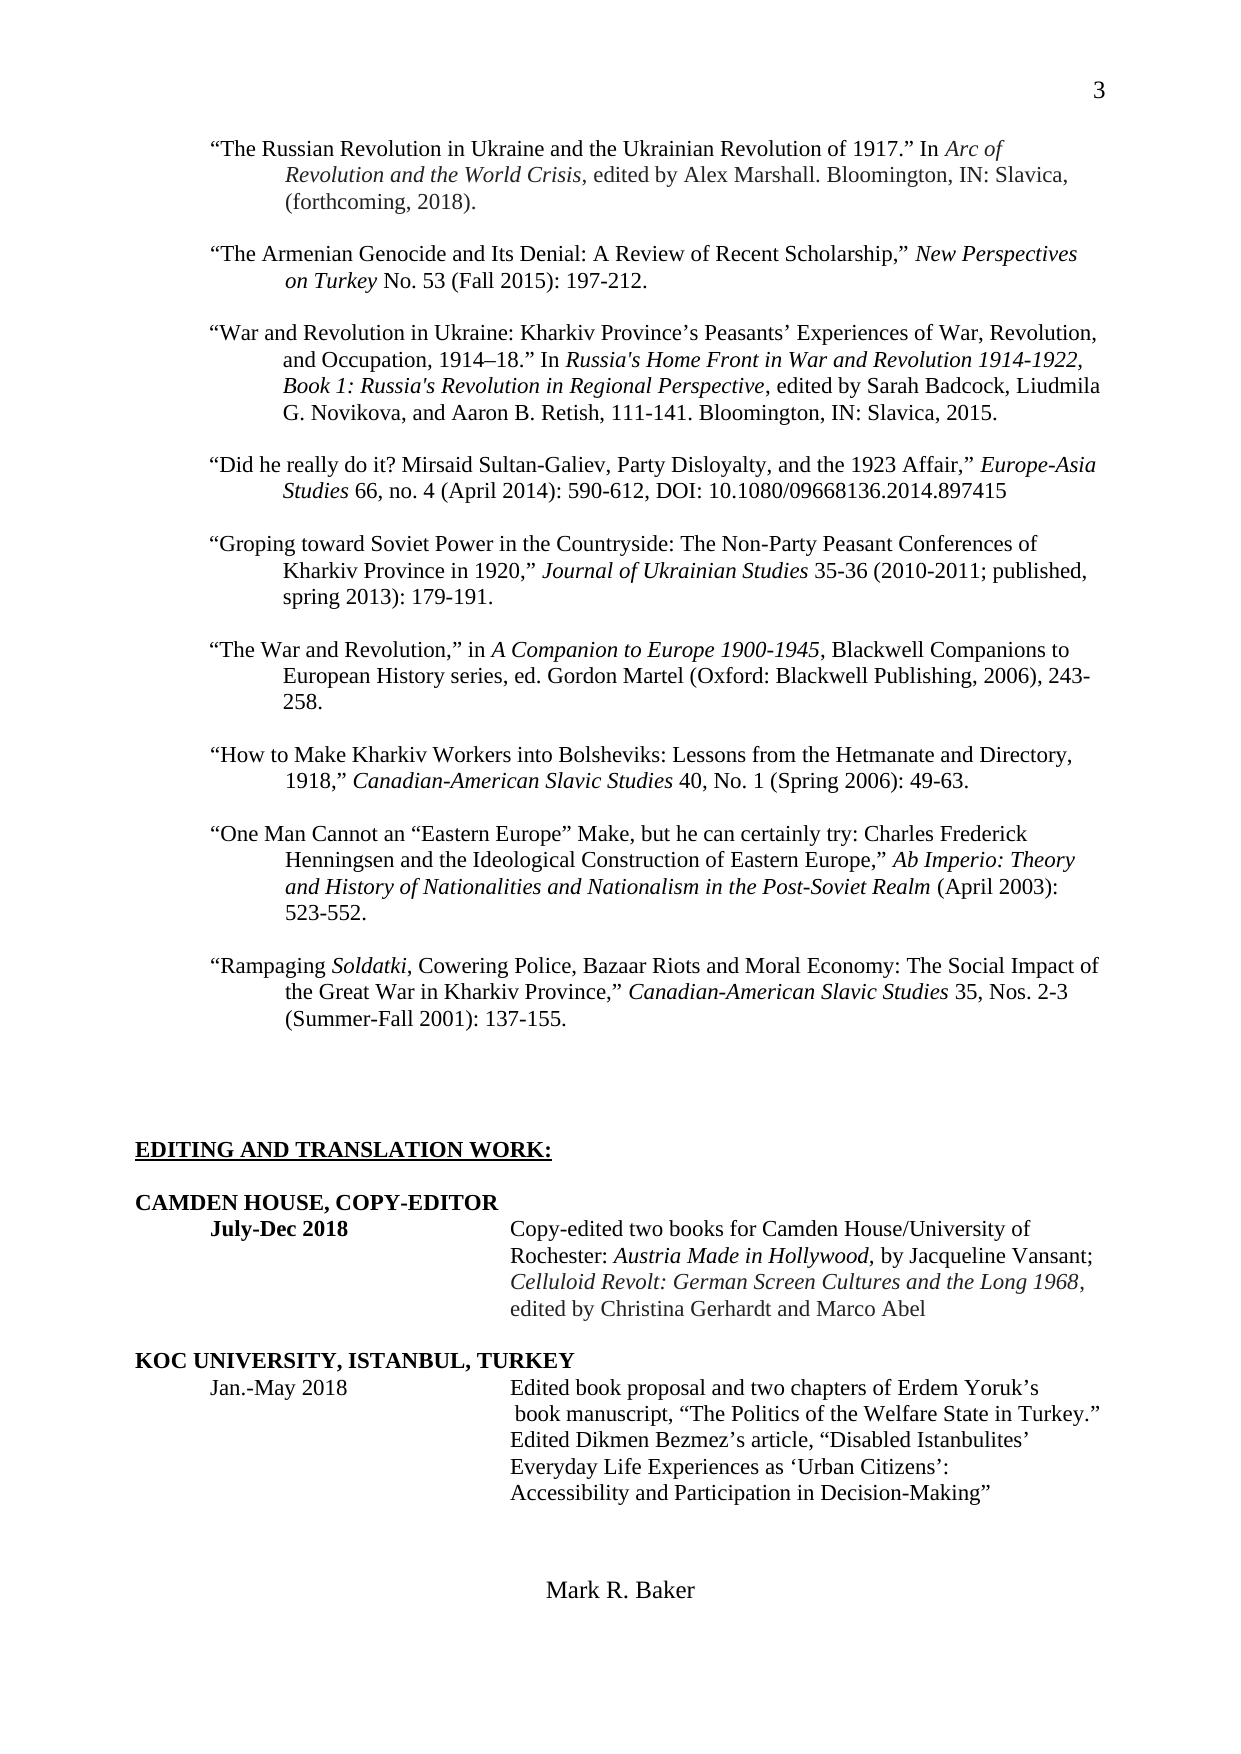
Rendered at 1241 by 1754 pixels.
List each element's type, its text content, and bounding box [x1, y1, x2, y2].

text “The Russian Revolution in Ukraine and the Ukrainian Revolution of 1917.” In Arc of Revolution and the World Crisis, edited by Alex Marshall. Bloomington, IN: Slavica, (forthcoming, 2018). [477, 135, 1105, 214]
text Everyday Life Experiences as ‘Urban Citizens’: [435, 1453, 1105, 1479]
text “One Man Cannot an “Eastern Europe” Make, but he can certainly try: Charles Frederick Henningsen and the Ideological Construction of Eastern Europe,” Ab Imperio: Theory and History of Nationalities and Nationalism in the Post-Soviet Realm (April 2003): 523-552. [210, 820, 1105, 926]
text KOC UNIVERSITY, ISTANBUL, TURKEY [135, 1347, 1105, 1374]
text “The War and Revolution,” in A Companion to Europe 1900-1945, Blackwell Companions to European History series, ed. Gordon Martel (Oxford: Blackwell Publishing, 2006), 243-258. [209, 636, 1105, 715]
text “Groping toward Soviet Power in the Countryside: The Non-Party Peasant Conferences of Kharkiv Province in 1920,” Journal of Ukrainian Studies 35-36 (2010-2011; published, spring 2013): 179-191. [209, 530, 1105, 609]
text Edited Dikmen Bezmez’s article, “Disabled Istanbulites’ [135, 1426, 1105, 1453]
text EDITING AND TRANSLATION WORK: [135, 1136, 1105, 1163]
text “How to Make Kharkiv Workers into Bolsheviks: Lessons from the Hetmanate and Directory, 1918,” Canadian-American Slavic Studies 40, No. 1 (Spring 2006): 49-63. [210, 741, 1105, 794]
text “Rampaging Soldatki, Cowering Police, Bazaar Riots and Moral Economy: The Social Impact of the Great War in Kharkiv Province,” Canadian-American Slavic Studies 35, Nos. 2-3 (Summer-Fall 2001): 137-155. [210, 952, 1105, 1031]
text “War and Revolution in Ukraine: Kharkiv Province’s Peasants’ Experiences of War, Revolution, and Occupation, 1914–18.” In Russia's Home Front in War and Revolution 1914-1922, Book 1: Russia's Revolution in Regional Perspective, edited by Sarah Badcock, Liudmila G. Novikova, and Aaron B. Retish, 111-141. Bloomington, IN: Slavica, 2015. [209, 319, 1105, 425]
text Accessibility and Participation in Decision-Making” [435, 1479, 1105, 1505]
text book manuscript, “The Politics of the Welfare State in Turkey.” [135, 1400, 1105, 1426]
text Jan.-May 2018 Edited book proposal and two chapters of Erdem Yoruk’s [135, 1374, 1105, 1400]
text July-Dec 2018 Copy-edited two books for Camden House/University of Rochester: Austria Made in Hollywood, by Jacqueline Vansant; Celluloid Revolt: German Screen Cultures and the Long 1968, edited by Christina Gerhardt and Marco Abel [210, 1216, 1105, 1321]
text “The Russian Revolution in Ukraine and the Ukrainian Revolution of 1917.” In Arc of Revolution and the World Crisis, edited by Alex Marshall. Bloomington, IN: Slavica, (forthcoming, 2018). [210, 135, 945, 214]
text CAMDEN HOUSE, COPY-EDITOR [135, 1189, 1105, 1216]
text “Did he really do it? Mirsaid Sultan-Galiev, Party Disloyalty, and the 1923 Affair,” Europe-Asia Studies 66, no. 4 (April 2014): 590-612, DOI: 10.1080/09668136.2014.897415 [209, 451, 1105, 504]
text “The Armenian Genocide and Its Denial: A Review of Recent Scholarship,” New Perspectives on Turkey No. 53 (Fall 2015): 197-212. [210, 240, 1105, 293]
